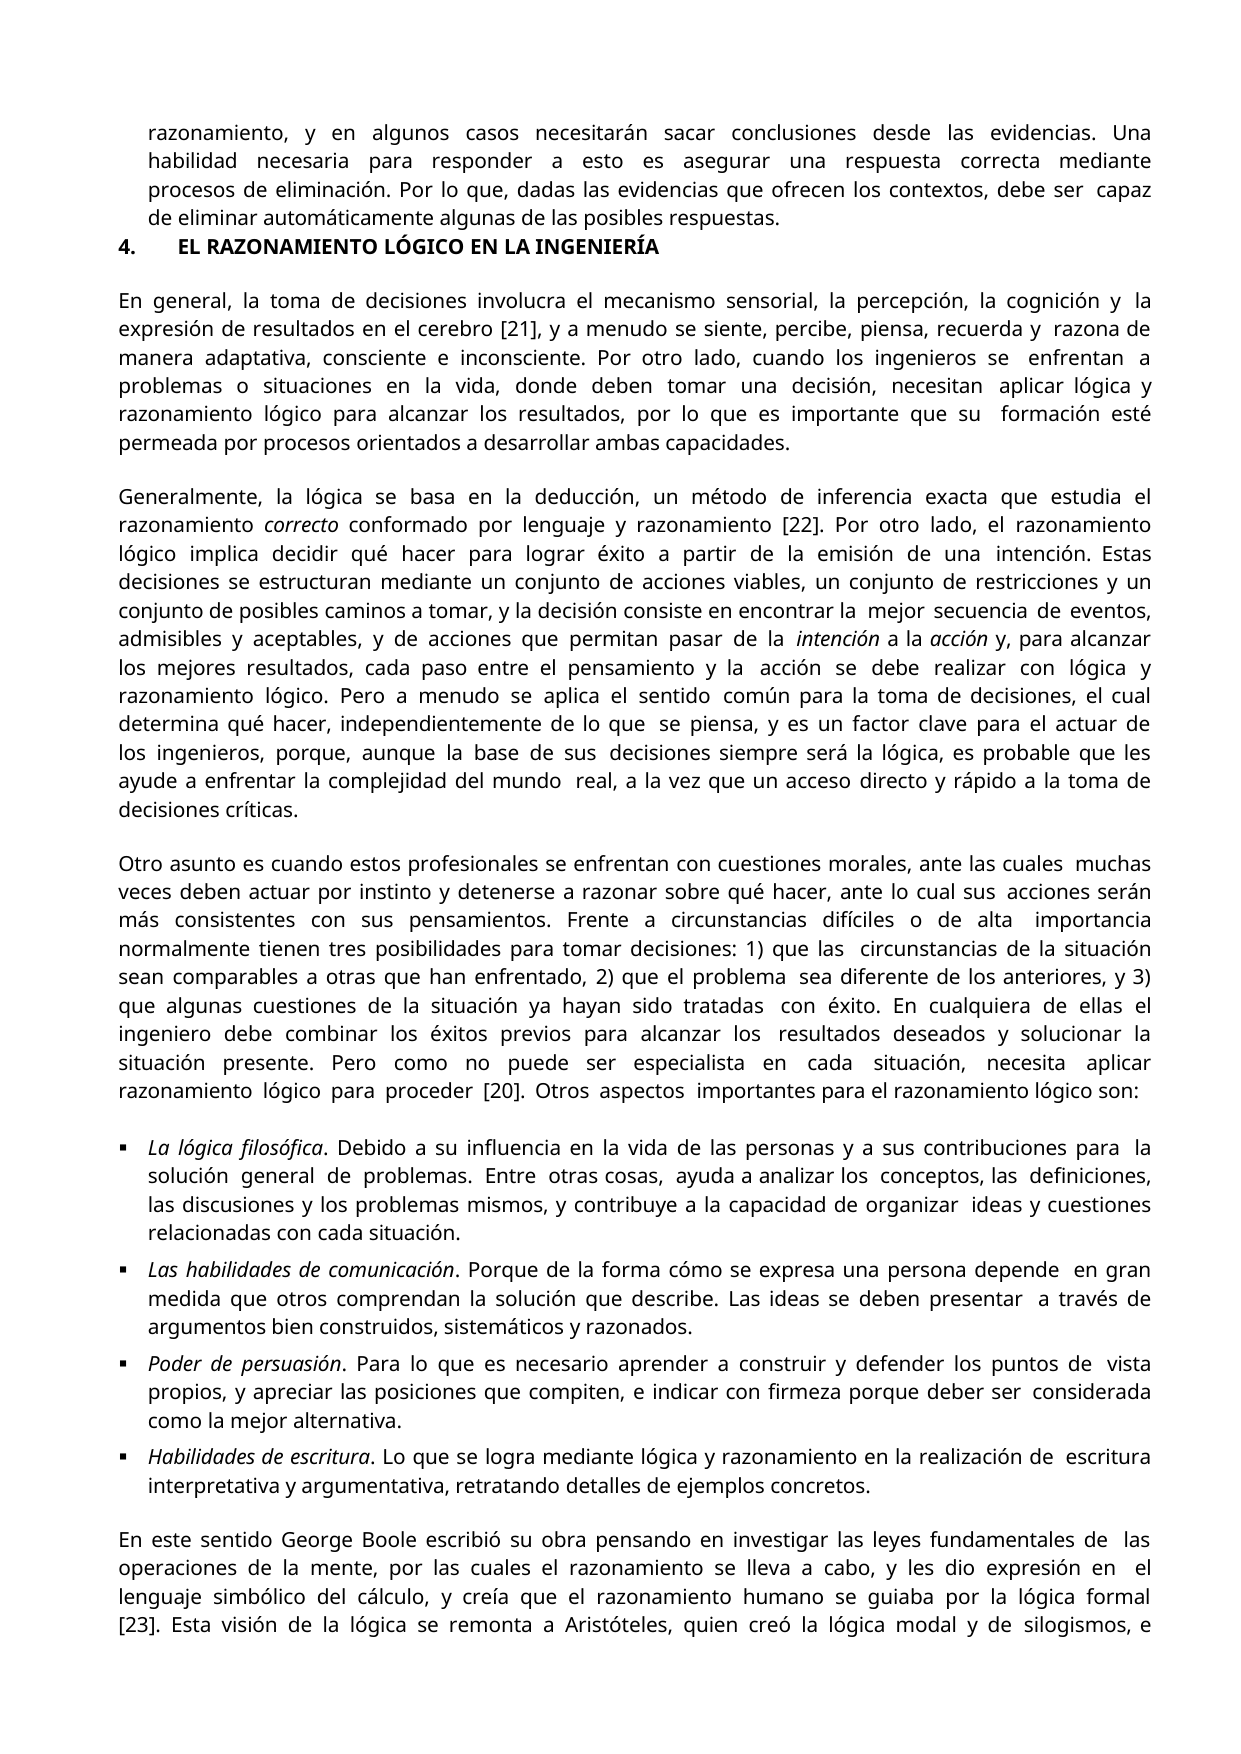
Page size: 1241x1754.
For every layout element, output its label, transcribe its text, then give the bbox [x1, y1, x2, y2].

list La lógica filosófica. Debido a su influencia en la vida de las personas y a sus contribuciones para la solución general de problemas. Entre otras cosas, ayuda a analizar los conceptos, las definiciones, las discusiones y los problemas mismos, y contribuye a la capacidad de organizar ideas y cuestiones relacionadas con cada situación. [118, 1133, 1152, 1247]
list Las habilidades de comunicación. Porque de la forma cómo se expresa una persona depende en gran medida que otros comprendan la solución que describe. Las ideas se deben presentar a través de argumentos bien construidos, sistemáticos y razonados. [118, 1255, 1152, 1341]
text En general, la toma de decisiones involucra el mecanismo sensorial, la percepción, la cognición y la expresión de resultados en el cerebro [21], y a menudo se siente, percibe, piensa, recuerda y razona de manera adaptativa, consciente e inconsciente. Por otro lado, cuando los ingenieros se enfrentan a problemas o situaciones en la vida, donde deben tomar una decisión, necesitan aplicar lógica y razonamiento lógico para alcanzar los resultados, por lo que es importante que su formación esté permeada por procesos orientados a desarrollar ambas capacidades. [118, 286, 1152, 456]
text Generalmente, la lógica se basa en la deducción, un método de inferencia exacta que estudia el razonamiento correcto conformado por lenguaje y razonamiento [22]. Por otro lado, el razonamiento lógico implica decidir qué hacer para lograr éxito a partir de la emisión de una intención. Estas decisiones se estructuran mediante un conjunto de acciones viables, un conjunto de restricciones y un conjunto de posibles caminos a tomar, y la decisión consiste en encontrar la mejor secuencia de eventos, admisibles y aceptables, y de acciones que permitan pasar de la intención a la acción y, para alcanzar los mejores resultados, cada paso entre el pensamiento y la acción se debe realizar con lógica y razonamiento lógico. Pero a menudo se aplica el sentido común para la toma de decisiones, el cual determina qué hacer, independientemente de lo que se piensa, y es un factor clave para el actuar de los ingenieros, porque, aunque la base de sus decisiones siempre será la lógica, es probable que les ayude a enfrentar la complejidad del mundo real, a la vez que un acceso directo y rápido a la toma de decisiones críticas. [118, 482, 1152, 823]
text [118, 1525, 1152, 1639]
subtitle EL RAZONAMIENTO LÓGICO EN LA INGENIERÍA [118, 232, 1152, 260]
list Poder de persuasión. Para lo que es necesario aprender a construir y defender los puntos de vista propios, y apreciar las posiciones que compiten, e indicar con firmeza porque deber ser considerada como la mejor alternativa. [118, 1349, 1152, 1434]
list Habilidades de escritura. Lo que se logra mediante lógica y razonamiento en la realización de escritura interpretativa y argumentativa, retratando detalles de ejemplos concretos. [118, 1442, 1152, 1499]
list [118, 118, 1152, 232]
text Otro asunto es cuando estos profesionales se enfrentan con cuestiones morales, ante las cuales muchas veces deben actuar por instinto y detenerse a razonar sobre qué hacer, ante lo cual sus acciones serán más consistentes con sus pensamientos. Frente a circunstancias difíciles o de alta importancia normalmente tienen tres posibilidades para tomar decisiones: 1) que las circunstancias de la situación sean comparables a otras que han enfrentado, 2) que el problema sea diferente de los anteriores, y 3) que algunas cuestiones de la situación ya hayan sido tratadas con éxito. En cualquiera de ellas el ingeniero debe combinar los éxitos previos para alcanzar los resultados deseados y solucionar la situación presente. Pero como no puede ser especialista en cada situación, necesita aplicar razonamiento lógico para proceder [20]. Otros aspectos importantes para el razonamiento lógico son: [118, 849, 1152, 1105]
